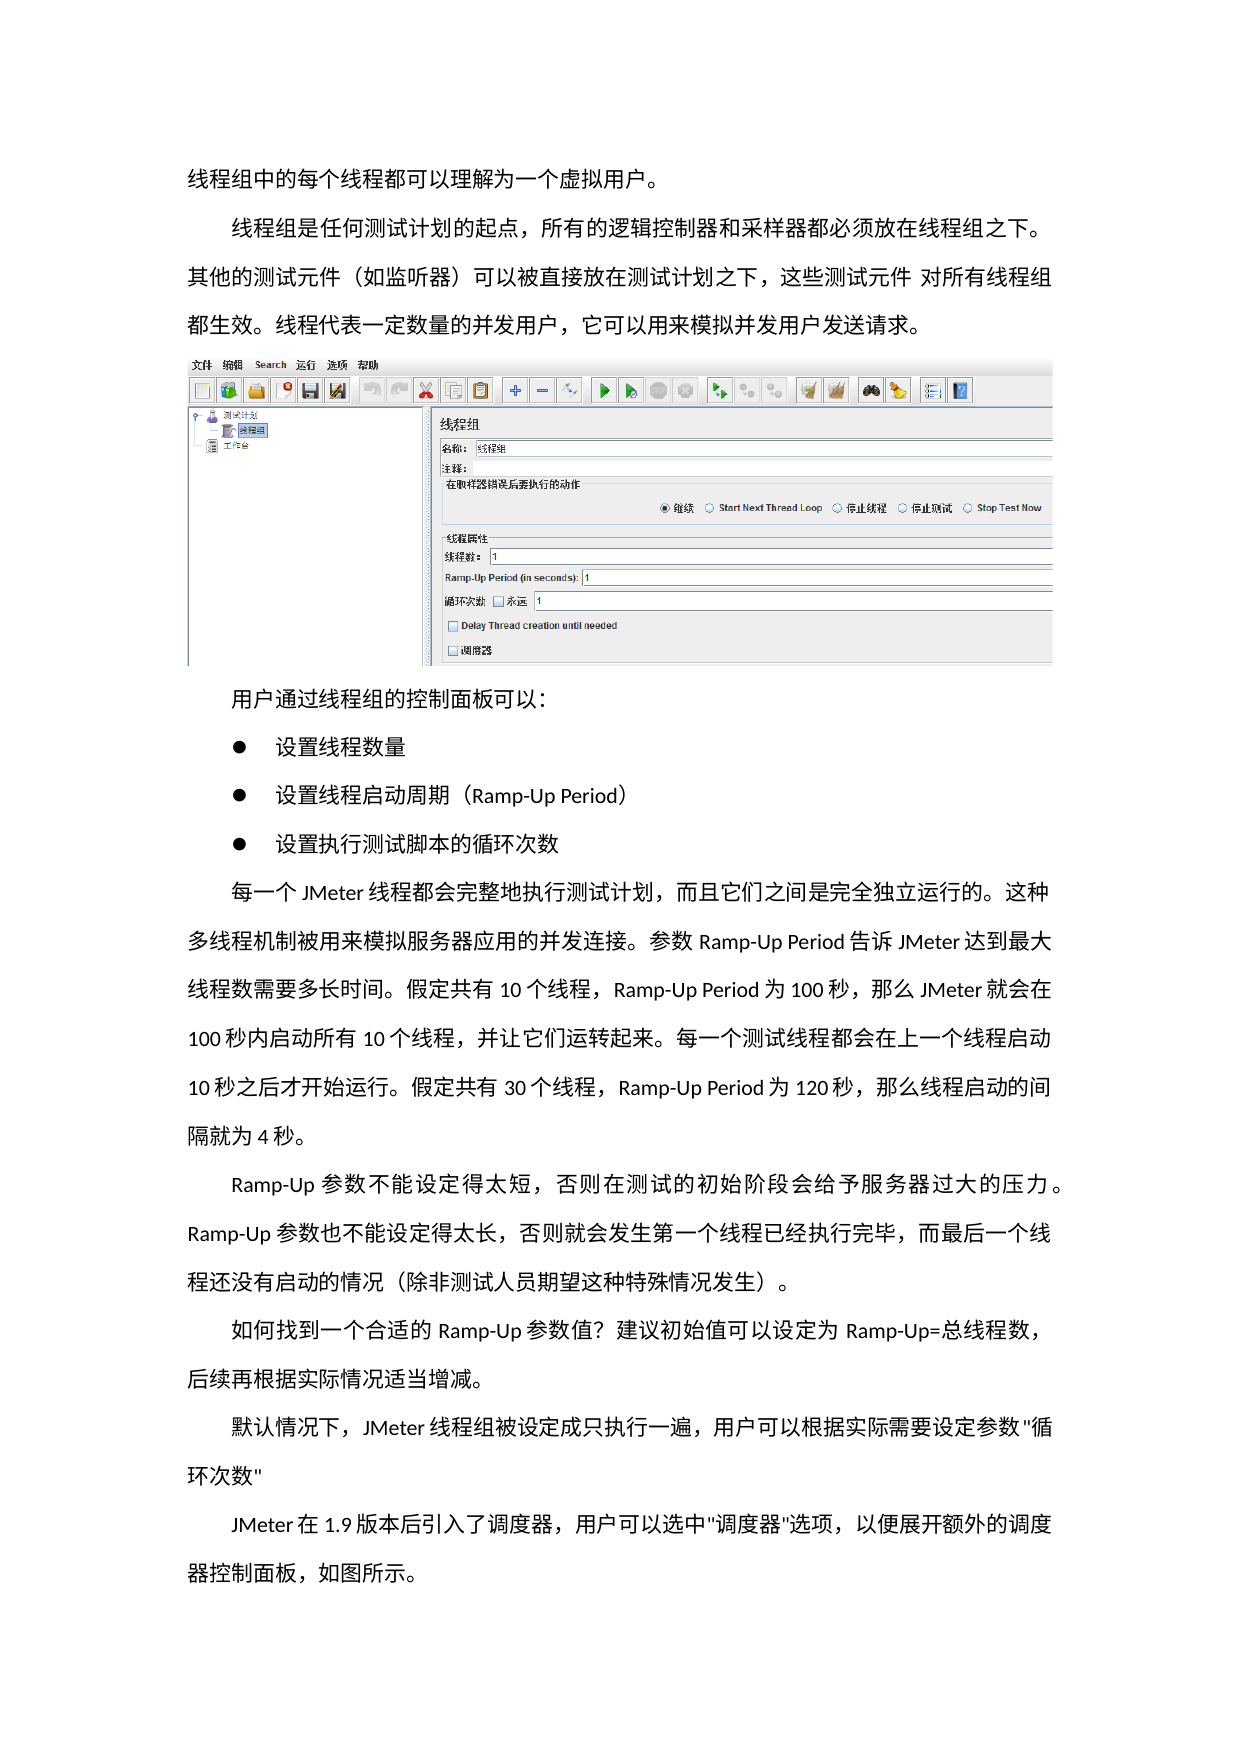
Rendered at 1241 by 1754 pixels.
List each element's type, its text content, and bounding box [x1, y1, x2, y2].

text JMeter在1.9版本后引入了调度器，用户可以选中"调度器"选项，以便展开额外的调度器控制面板，如图所示。 [187, 1507, 1053, 1588]
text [187, 162, 1053, 194]
picture [187, 356, 1053, 666]
list 设置线程数量 [231, 729, 1053, 762]
text 线程组是任何测试计划的起点，所有的逻辑控制器和采样器都必须放在线程组之下。其他的测试元件（如监听器）可以被直接放在测试计划之下，这些测试元件 对所有线程组都生效。线程代表一定数量的并发用户，它可以用来模拟并发用户发送请求。 [187, 210, 1053, 340]
list 设置执行测试脚本的循环次数 [231, 826, 1053, 859]
list 设置线程启动周期（Ramp-Up Period） [231, 778, 1053, 810]
text Ramp-Up参数不能设定得太短，否则在测试的初始阶段会给予服务器过大的压力。Ramp-Up参数也不能设定得太长，否则就会发生第一个线程已经执行完毕，而最后一个线程还没有启动的情况（除非测试人员期望这种特殊情况发生）。 [187, 1167, 1053, 1297]
text 默认情况下，JMeter线程组被设定成只执行一遍，用户可以根据实际需要设定参数"循环次数" [187, 1409, 1053, 1491]
text 如何找到一个合适的Ramp-Up参数值？建议初始值可以设定为Ramp-Up=总线程数，后续再根据实际情况适当增减。 [187, 1312, 1053, 1394]
text 每一个JMeter线程都会完整地执行测试计划，而且它们之间是完全独立运行的。这种多线程机制被用来模拟服务器应用的并发连接。参数Ramp-Up Period告诉JMeter达到最大线程数需要多长时间。假定共有10个线程，Ramp-Up Period为100秒，那么JMeter就会在100秒内启动所有10个线程，并让它们运转起来。每一个测试线程都会在上一个线程启动10秒之后才开始运行。假定共有30个线程，Ramp-Up Period为120秒，那么线程启动的间隔就为4秒。 [187, 874, 1053, 1151]
text 用户通过线程组的控制面板可以： [187, 681, 1053, 714]
